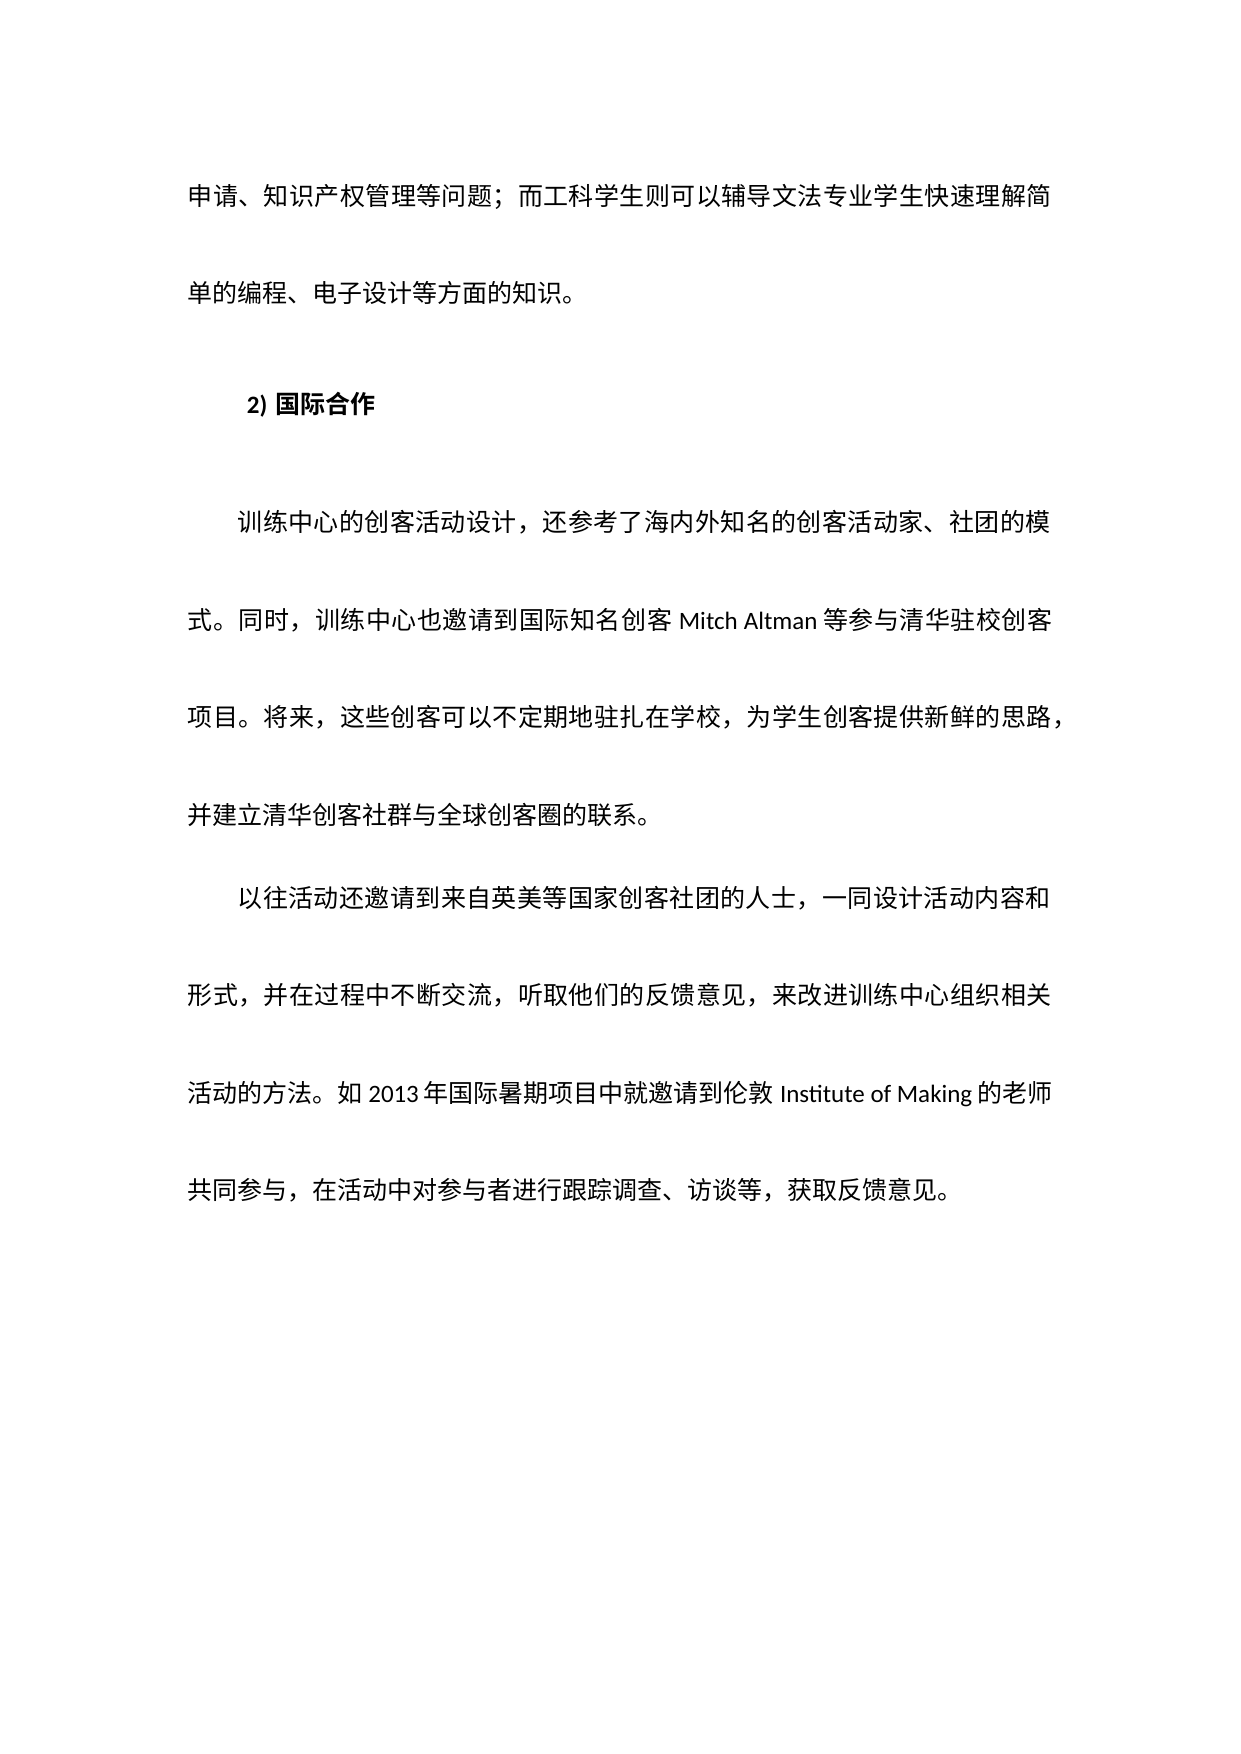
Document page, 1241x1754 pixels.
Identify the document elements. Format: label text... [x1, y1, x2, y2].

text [187, 162, 1053, 324]
subtitle 国际合作 [247, 370, 1053, 435]
text 以往活动还邀请到来自英美等国家创客社团的人士，一同设计活动内容和形式，并在过程中不断交流，听取他们的反馈意见，来改进训练中心组织相关活动的方法。如2013年国际暑期项目中就邀请到伦敦Institute of Making的老师共同参与，在活动中对参与者进行跟踪调查、访谈等，获取反馈意见。 [187, 864, 1053, 1221]
text 训练中心的创客活动设计，还参考了海内外知名的创客活动家、社团的模式。同时，训练中心也邀请到国际知名创客Mitch Altman等参与清华驻校创客项目。将来，这些创客可以不定期地驻扎在学校，为学生创客提供新鲜的思路，并建立清华创客社群与全球创客圈的联系。 [187, 488, 1053, 846]
